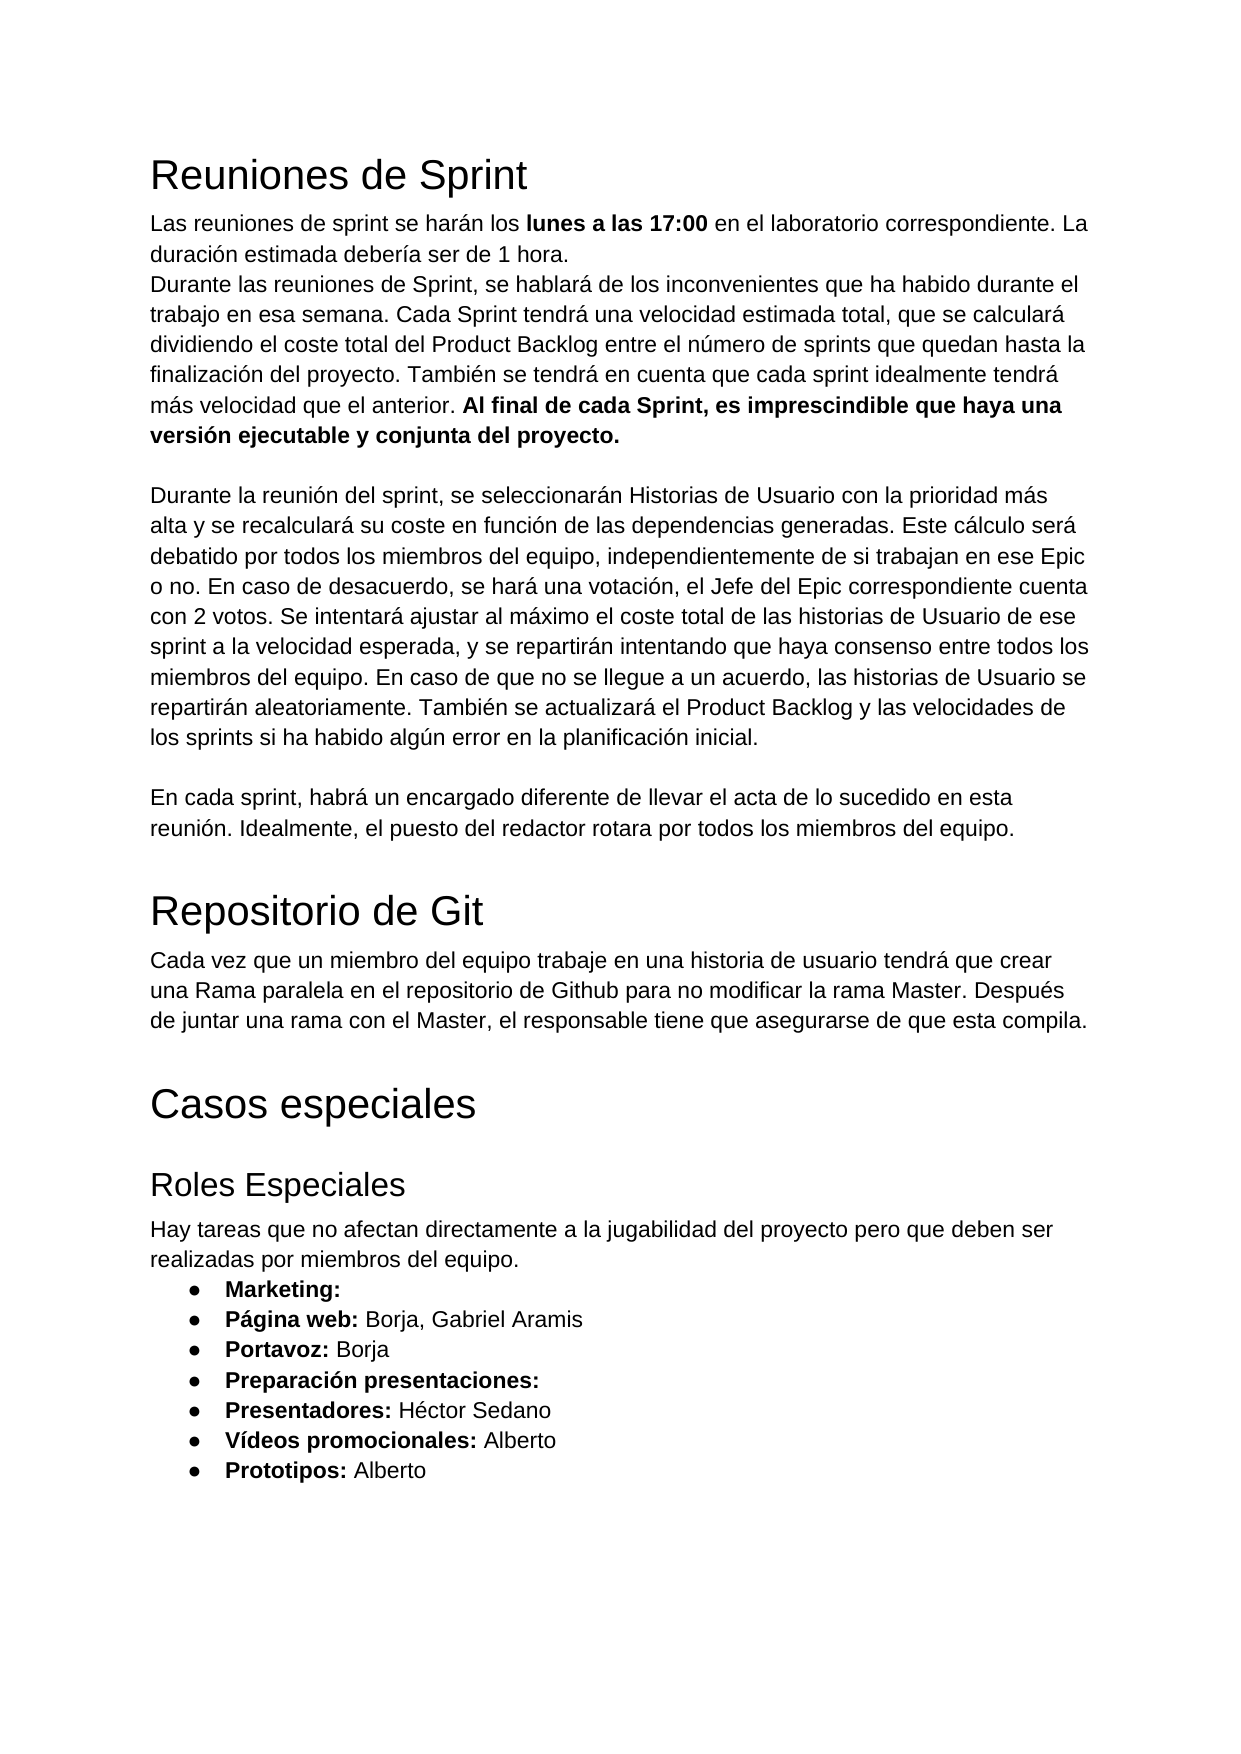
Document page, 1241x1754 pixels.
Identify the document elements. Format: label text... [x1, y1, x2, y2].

list Presentadores: Héctor Sedano [187, 1397, 1090, 1423]
subtitle Reuniones de Sprint [150, 150, 1090, 198]
list Preparación presentaciones: [187, 1367, 1090, 1393]
subtitle Casos especiales [150, 1079, 1090, 1127]
text Durante la reunión del sprint, se seleccionarán Historias de Usuario con la prioridad más alta y se recalculará su coste en función de las dependencias generadas. Este cálculo será debatido por todos los miembros del equipo, independientemente de si trabajan en ese Epic o no. En caso de desacuerdo, se hará una votación, el Jefe del Epic correspondiente cuenta con 2 votos. Se intentará ajustar al máximo el coste total de las historias de Usuario de ese sprint a la velocidad esperada, y se repartirán intentando que haya consenso entre todos los miembros del equipo. En caso de que no se llegue a un acuerdo, las historias de Usuario se repartirán aleatoriamente. También se actualizará el Product Backlog y las velocidades de los sprints si ha habido algún error en la planificación inicial. [150, 482, 1090, 750]
list Página web: Borja, Gabriel Aramis [187, 1306, 1090, 1332]
text En cada sprint, habrá un encargado diferente de llevar el acta de lo sucedido en esta reunión. Idealmente, el puesto del redactor rotara por todos los miembros del equipo. [150, 784, 1090, 841]
text Las reuniones de sprint se harán los lunes a las 17:00 en el laboratorio correspondiente. La duración estimada debería ser de 1 hora. [150, 210, 1090, 267]
list Marketing: [187, 1276, 1090, 1302]
text Cada vez que un miembro del equipo trabaje en una historia de usuario tendrá que crear una Rama paralela en el repositorio de Github para no modificar la rama Master. Después de juntar una rama con el Master, el responsable tiene que asegurarse de que esta compila. [150, 947, 1090, 1034]
list Prototipos: Alberto [187, 1457, 1090, 1483]
list Vídeos promocionales: Alberto [187, 1427, 1090, 1453]
text Hay tareas que no afectan directamente a la jugabilidad del proyecto pero que deben ser realizadas por miembros del equipo. [150, 1216, 1090, 1272]
subtitle Repositorio de Git [150, 886, 1090, 934]
subtitle Roles Especiales [150, 1164, 1090, 1203]
list Portavoz: Borja [187, 1336, 1090, 1363]
text Durante las reuniones de Sprint, se hablará de los inconvenientes que ha habido durante el trabajo en esa semana. Cada Sprint tendrá una velocidad estimada total, que se calculará dividiendo el coste total del Product Backlog entre el número de sprints que quedan hasta la finalización del proyecto. También se tendrá en cuenta que cada sprint idealmente tendrá más velocidad que el anterior. Al final de cada Sprint, es imprescindible que haya una versión ejecutable y conjunta del proyecto. [150, 271, 1090, 448]
